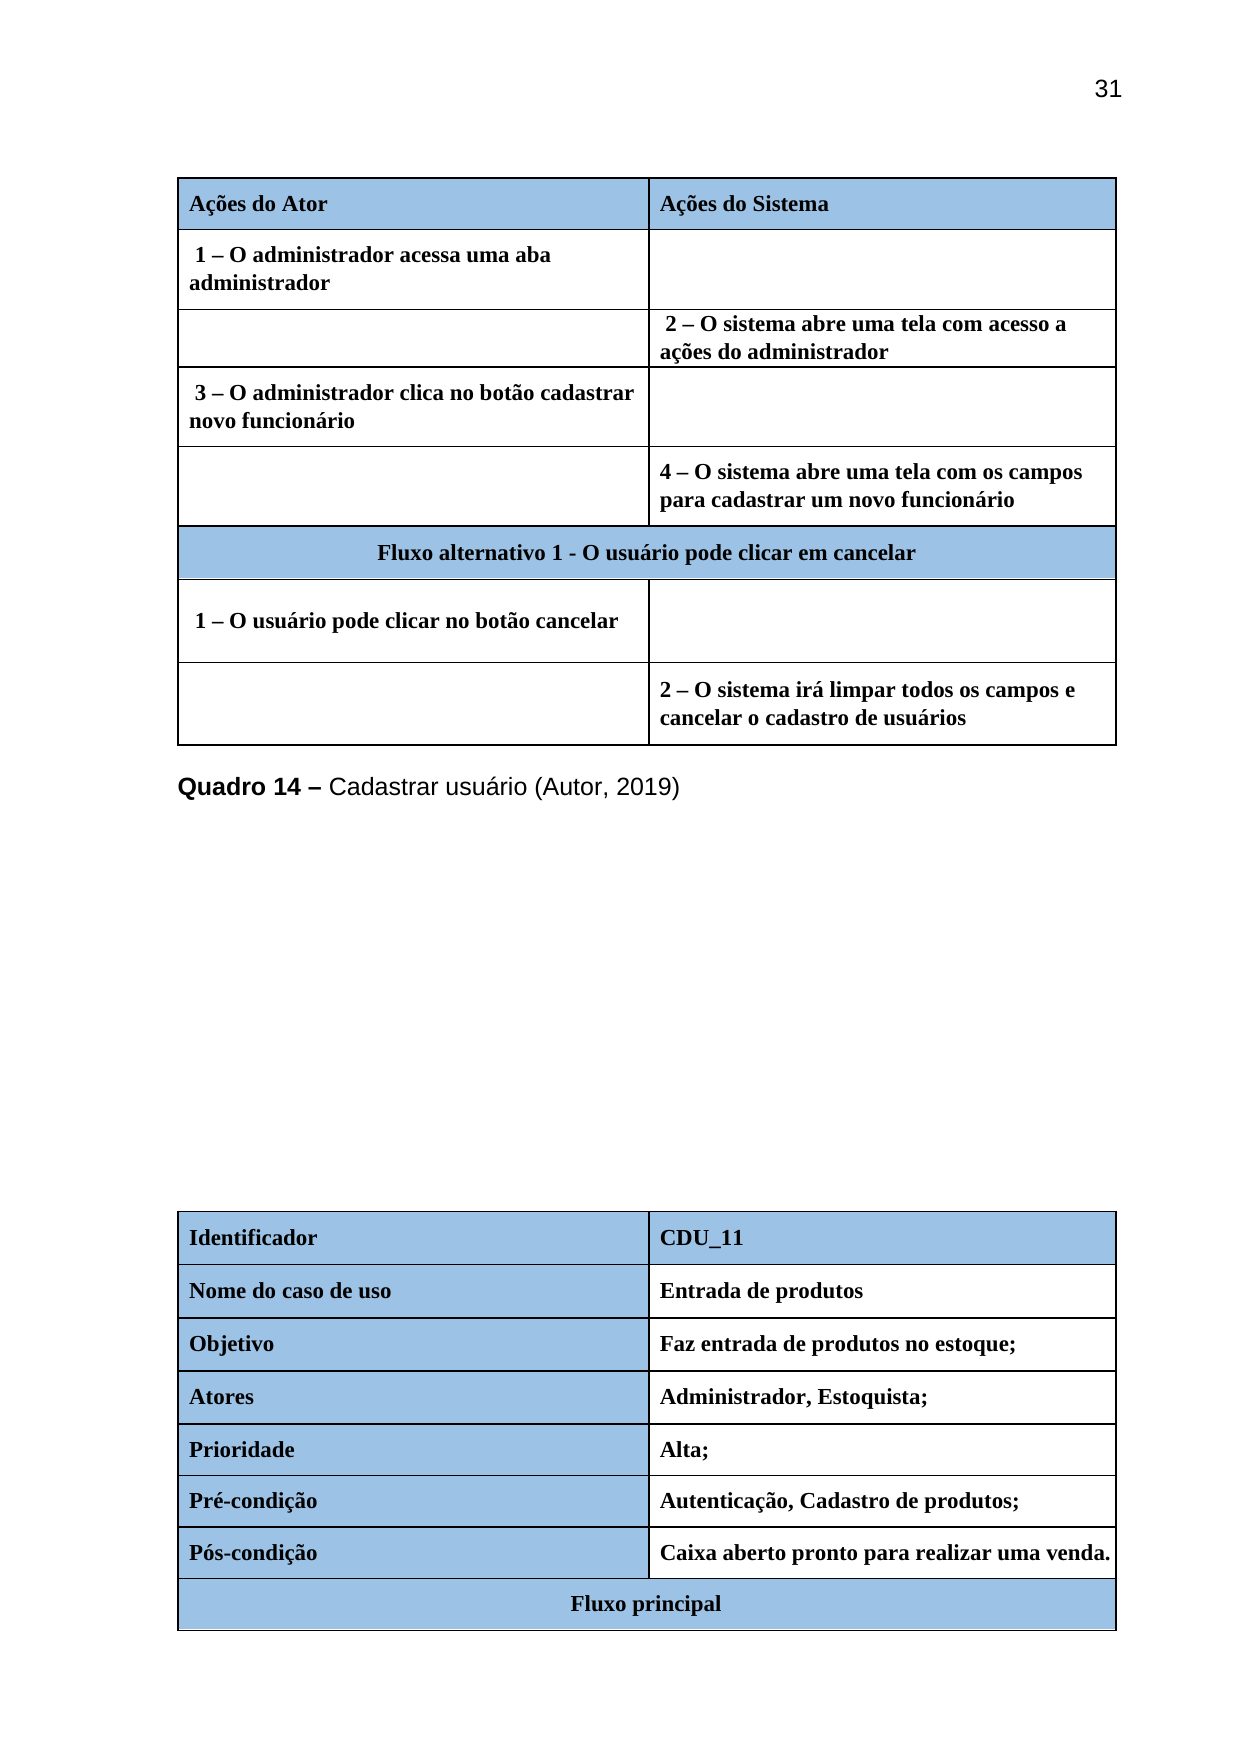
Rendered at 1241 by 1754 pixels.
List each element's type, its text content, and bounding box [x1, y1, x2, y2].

table_cell [650, 368, 1115, 446]
table_cell Atores [179, 1372, 648, 1423]
table_cell 1 – O usuário pode clicar no botão cancelar [179, 580, 648, 661]
table_cell 4 – O sistema abre uma tela com os campos para cadastrar um novo funcionário [650, 447, 1115, 525]
table_header Identificador [179, 1212, 648, 1264]
table_cell [650, 230, 1115, 309]
table_cell Ações do Sistema [650, 179, 1115, 229]
table_cell Administrador, Estoquista; [650, 1372, 1115, 1423]
table_cell Autenticação, Cadastro de produtos; [650, 1476, 1115, 1526]
table_cell Faz entrada de produtos no estoque; [650, 1319, 1115, 1370]
table_cell 3 – O administrador clica no botão cadastrar novo funcionário [179, 368, 648, 446]
table_cell [179, 310, 648, 366]
table_cell Fluxo principal [179, 1579, 1115, 1629]
table_cell 2 – O sistema irá limpar todos os campos e cancelar o cadastro de usuários [650, 663, 1115, 744]
table_cell Alta; [650, 1425, 1115, 1475]
table_cell Prioridade [179, 1425, 648, 1475]
table_header CDU_11 [650, 1212, 1115, 1264]
table_cell Objetivo [179, 1319, 648, 1370]
table_cell [179, 447, 648, 525]
table_cell [650, 580, 1115, 661]
table_cell 2 – O sistema abre uma tela com acesso a ações do administrador [650, 310, 1115, 366]
text Quadro 14 – Cadastrar usuário (Autor, 2019) [177, 772, 1122, 801]
table_cell Ações do Ator [179, 179, 648, 229]
table_cell Caixa aberto pronto para realizar uma venda. [650, 1528, 1115, 1578]
table_cell Nome do caso de uso [179, 1265, 648, 1317]
table_cell [179, 663, 648, 744]
table_cell 1 – O administrador acessa uma aba administrador [179, 230, 648, 309]
table_cell Entrada de produtos [650, 1265, 1115, 1317]
table_cell Pré-condição [179, 1476, 648, 1526]
table_cell Pós-condição [179, 1528, 648, 1578]
table_cell Fluxo alternativo 1 - O usuário pode clicar em cancelar [179, 527, 1115, 578]
